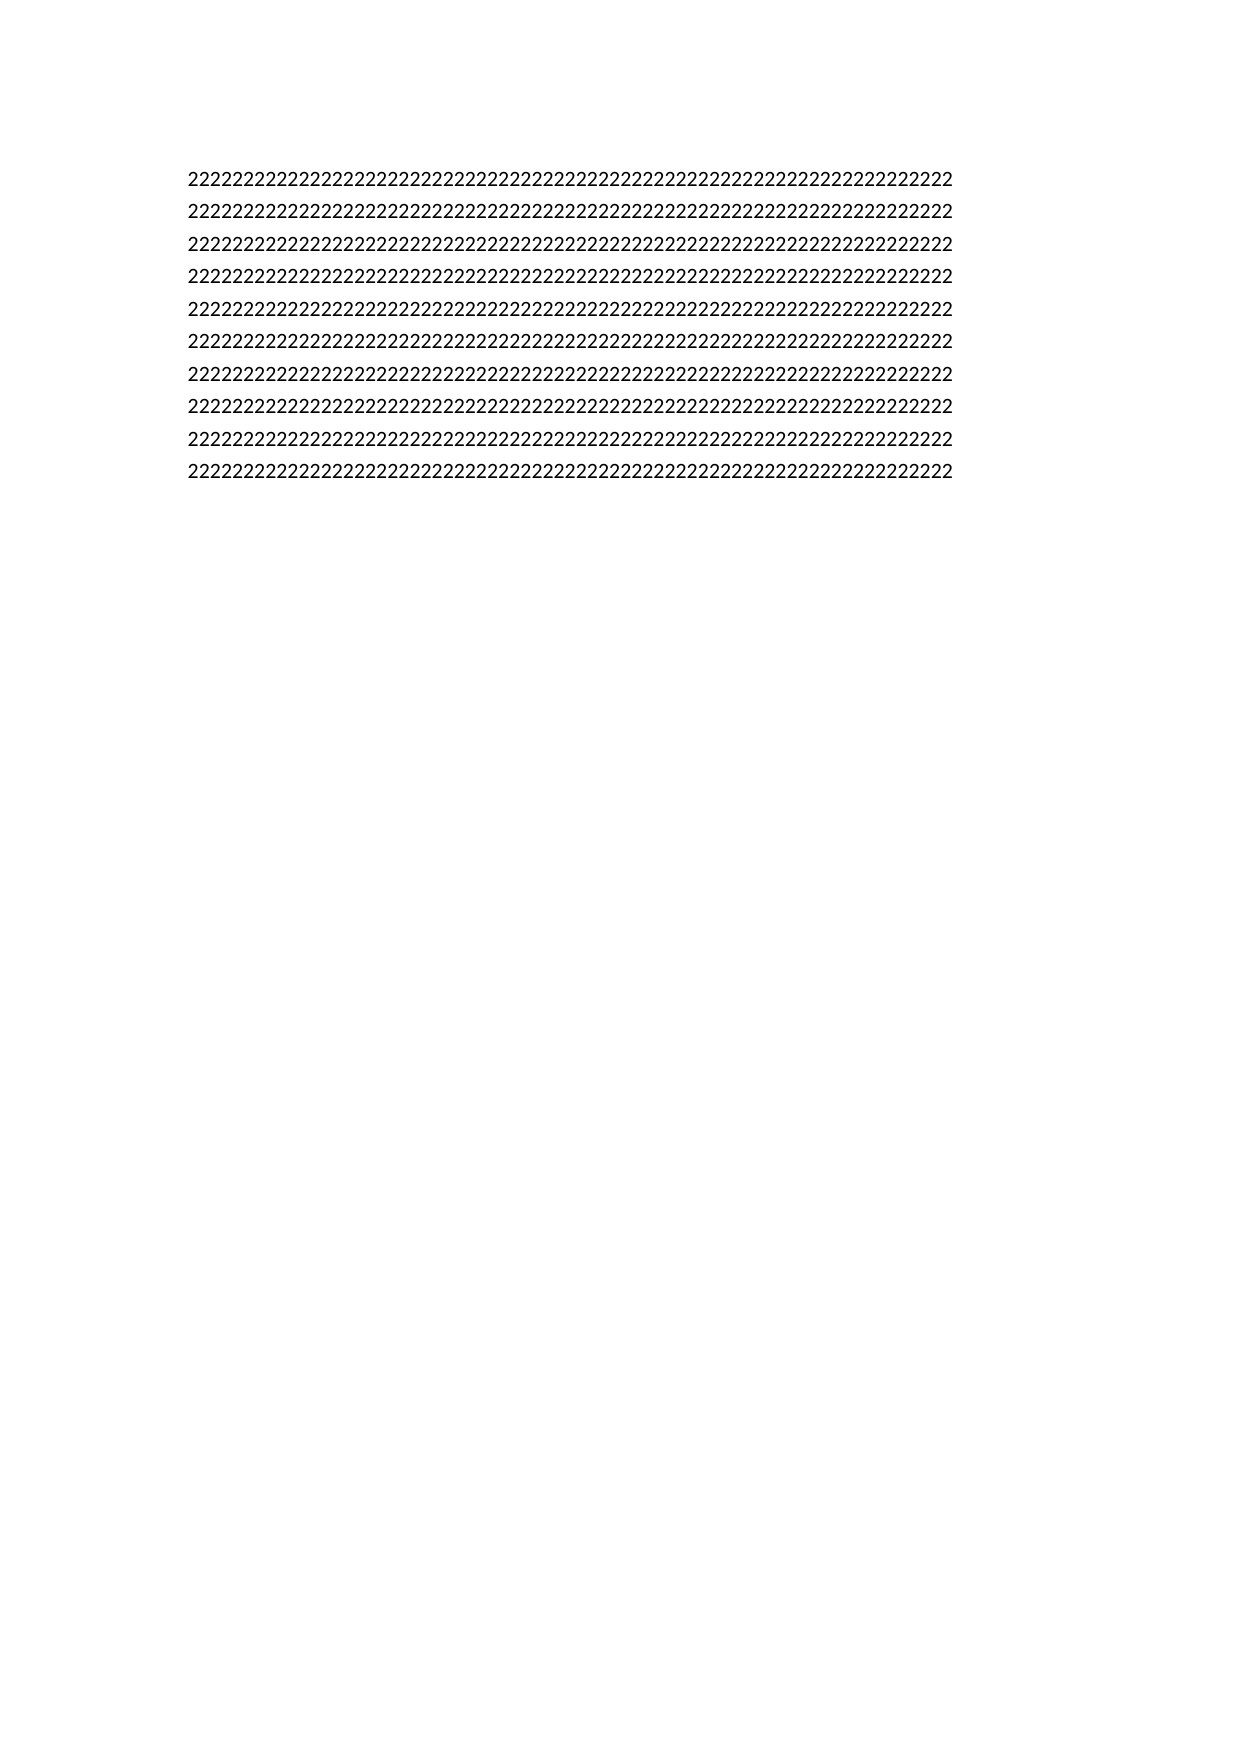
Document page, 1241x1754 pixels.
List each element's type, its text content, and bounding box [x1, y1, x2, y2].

text 222222222222222222222222222222222222222222222222222222222222222222222 [187, 324, 1053, 357]
text 222222222222222222222222222222222222222222222222222222222222222222222 [187, 422, 1053, 454]
text 222222222222222222222222222222222222222222222222222222222222222222222 [187, 357, 1053, 389]
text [187, 227, 1053, 259]
text 222222222222222222222222222222222222222222222222222222222222222222222 [187, 454, 1053, 487]
text 222222222222222222222222222222222222222222222222222222222222222222222 [187, 389, 1053, 422]
text 222222222222222222222222222222222222222222222222222222222222222222222 [187, 259, 1053, 292]
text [187, 162, 1053, 194]
text 222222222222222222222222222222222222222222222222222222222222222222222 [187, 292, 1053, 324]
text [187, 194, 1053, 227]
